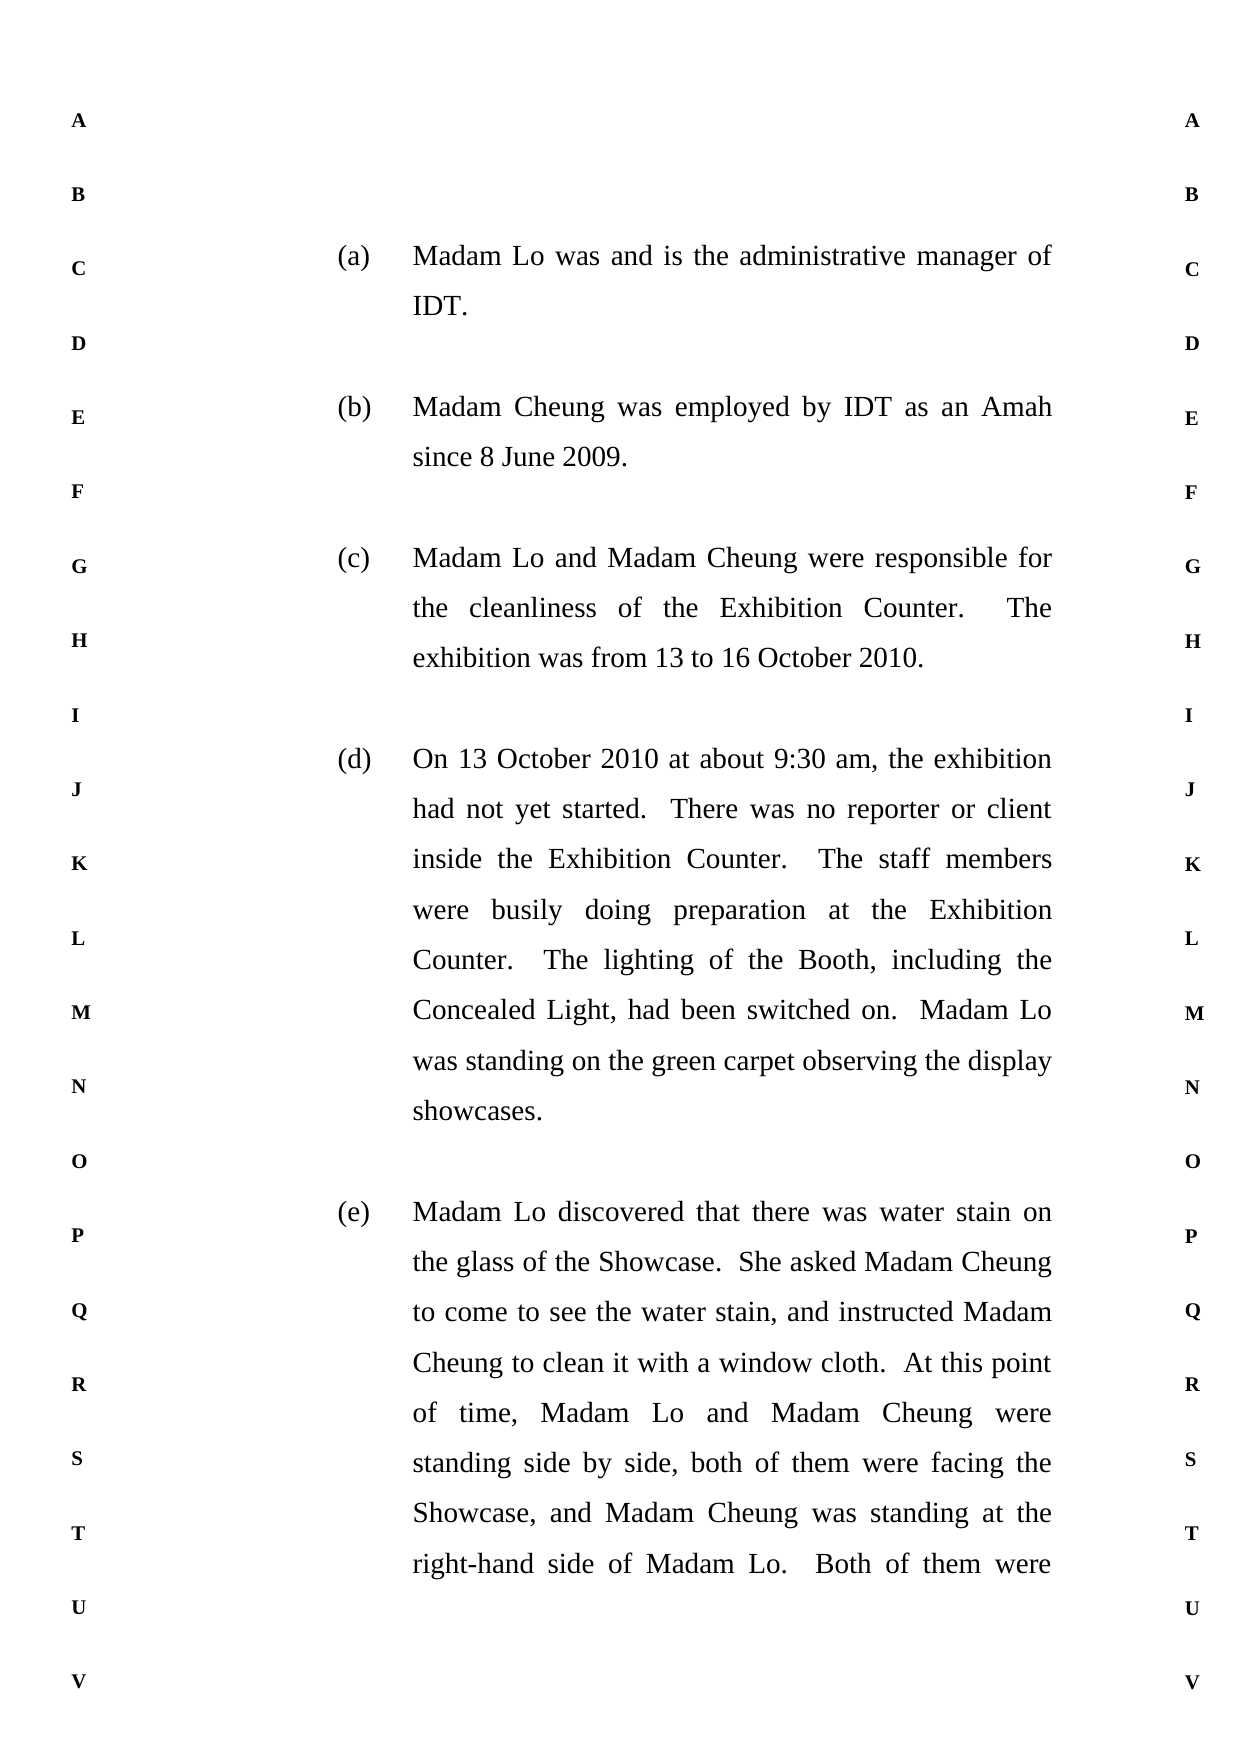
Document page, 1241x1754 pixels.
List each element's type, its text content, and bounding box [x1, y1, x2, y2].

list Madam Cheung was employed by IDT as an Amah since 8 June 2009. [337, 389, 1053, 473]
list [337, 1194, 1053, 1579]
list Madam Lo was and is the administrative manager of IDT. [337, 238, 1053, 322]
list On 13 October 2010 at about 9:30 am, the exhibition had not yet started. There was no reporter or client inside the Exhibition Counter. The staff members were busily doing preparation at the Exhibition Counter. The lighting of the Booth, including the Concealed Light, had been switched on. Madam Lo was standing on the green carpet observing the display showcases. [337, 741, 1053, 1127]
list Madam Lo and Madam Cheung were responsible for the cleanliness of the Exhibition Counter. The exhibition was from 13 to 16 October 2010. [337, 540, 1053, 674]
